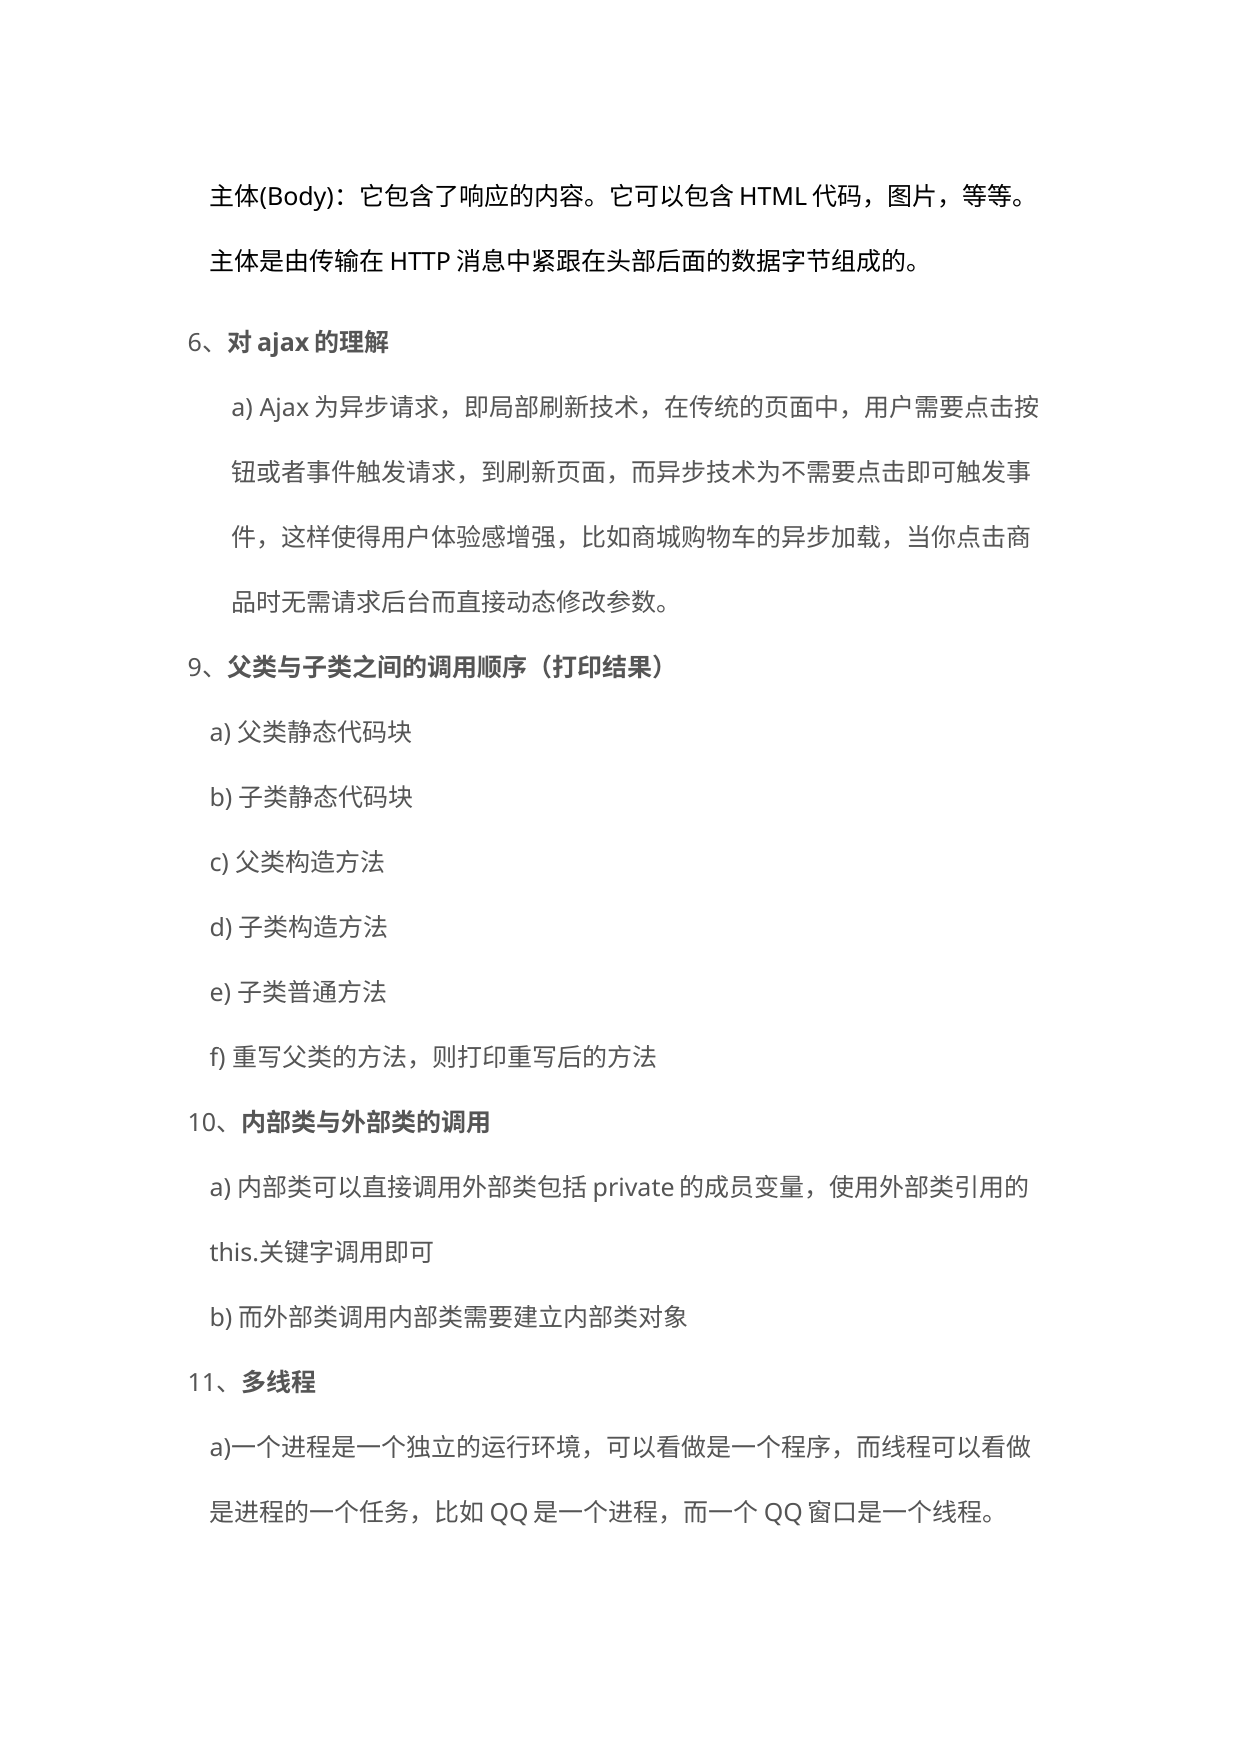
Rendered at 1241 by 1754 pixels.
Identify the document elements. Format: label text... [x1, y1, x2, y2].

text e) 子类普通方法 [209, 958, 1053, 1023]
text f) 重写父类的方法，则打印重写后的方法 [209, 1023, 1053, 1088]
text c) 父类构造方法 [209, 828, 1053, 893]
text a) 内部类可以直接调用外部类包括private的成员变量，使用外部类引用的this.关键字调用即可 [209, 1153, 1053, 1283]
text 主体(Body)：它包含了响应的内容。它可以包含HTML代码，图片，等等。主体是由传输在HTTP消息中紧跟在头部后面的数据字节组成的。 [209, 162, 1053, 292]
text a)一个进程是一个独立的运行环境，可以看做是一个程序，而线程可以看做是进程的一个任务，比如QQ是一个进程，而一个QQ窗口是一个线程。 [209, 1413, 1053, 1543]
text d) 子类构造方法 [209, 893, 1053, 958]
text 11、多线程 [187, 1348, 1053, 1413]
text b) 子类静态代码块 [209, 763, 1053, 828]
text b) 而外部类调用内部类需要建立内部类对象 [209, 1283, 1053, 1348]
text 10、内部类与外部类的调用 [187, 1088, 1053, 1153]
text 6、对ajax的理解 [187, 308, 1053, 373]
text a) 父类静态代码块 [209, 698, 1053, 763]
text a) Ajax为异步请求，即局部刷新技术，在传统的页面中，用户需要点击按钮或者事件触发请求，到刷新页面，而异步技术为不需要点击即可触发事件，这样使得用户体验感增强，比如商城购物车的异步加载，当你点击商品时无需请求后台而直接动态修改参数。 [231, 373, 1053, 633]
text 9、父类与子类之间的调用顺序（打印结果） [187, 633, 1053, 698]
